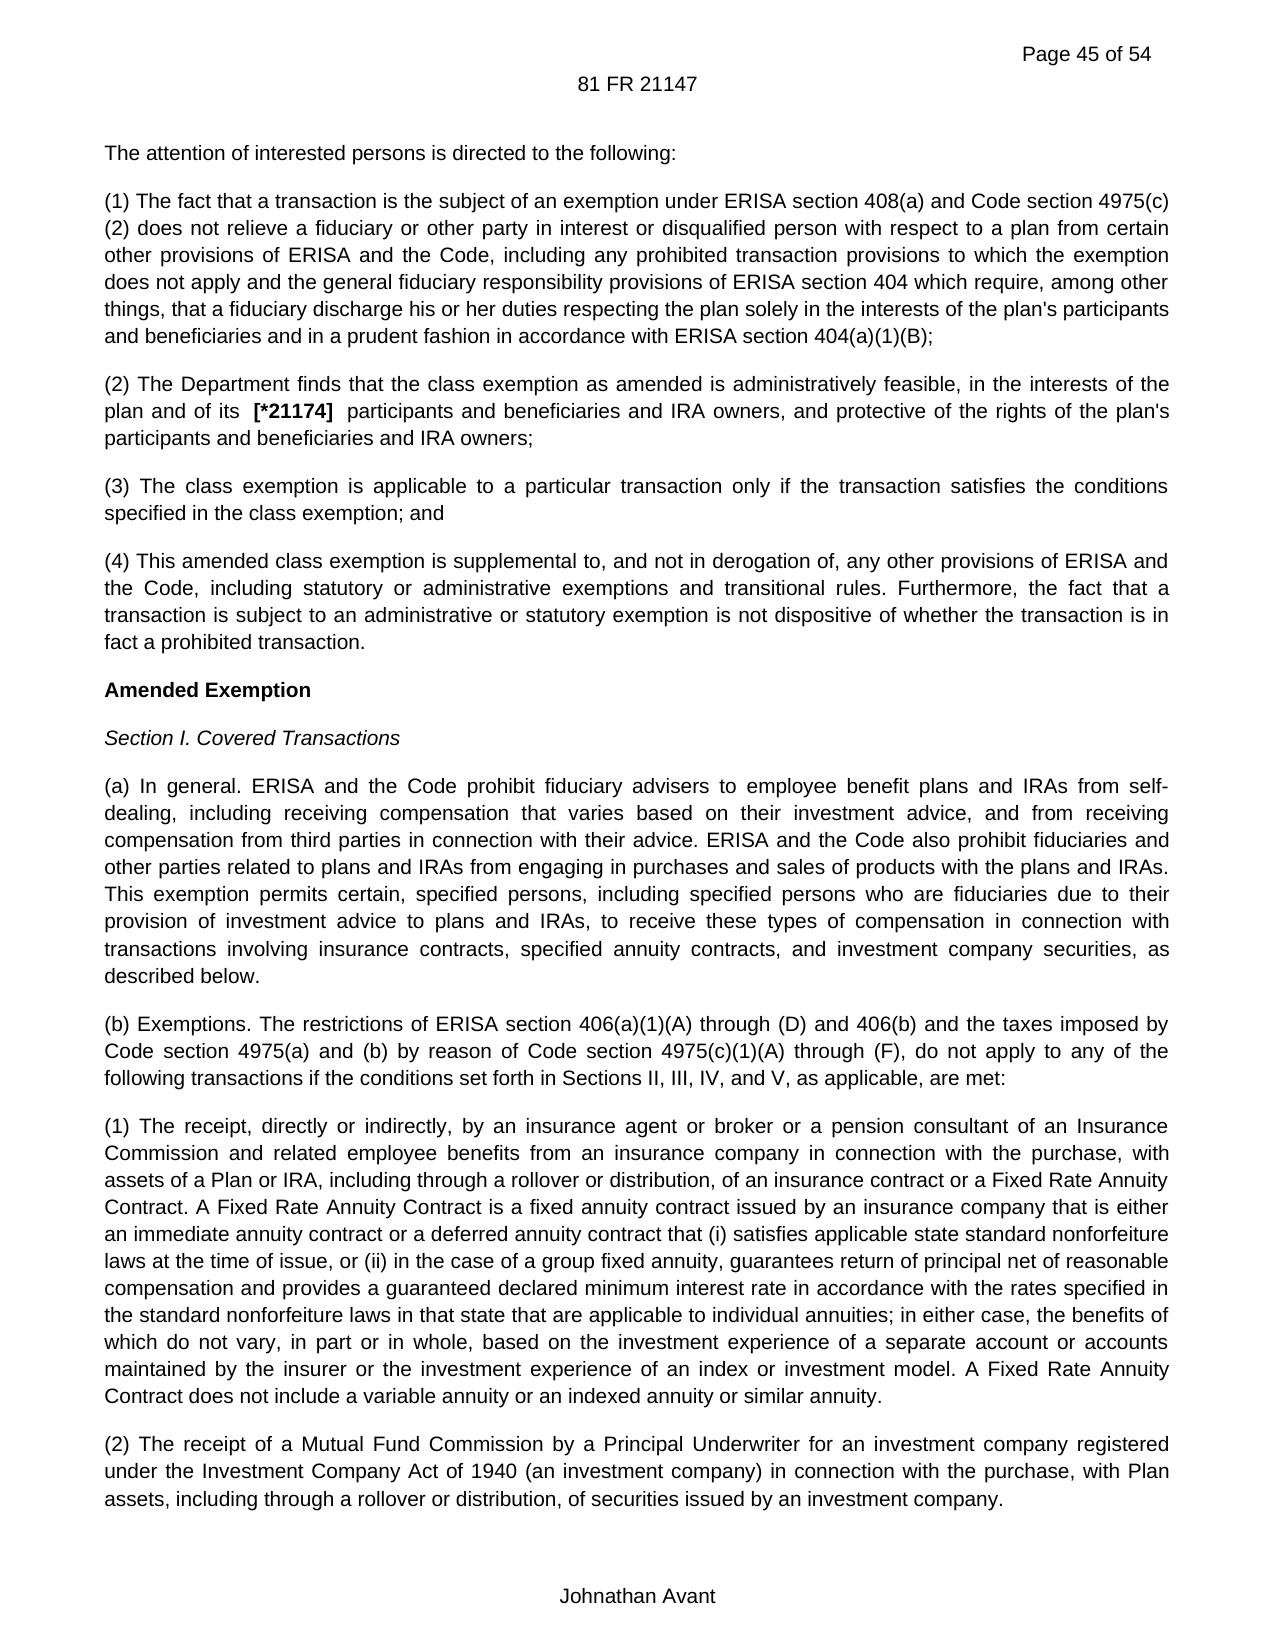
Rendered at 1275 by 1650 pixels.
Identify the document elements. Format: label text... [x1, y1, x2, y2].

text Section I. Covered Transactions [104, 723, 1171, 750]
text (b) Exemptions. The restrictions of ERISA section 406(a)(1)(A) through (D) and 406(b) and the taxes imposed by Code section 4975(a) and (b) by reason of Code section 4975(c)(1)(A) through (F), do not apply to any of the following transactions if the conditions set forth in Sections II, III, IV, and V, as applicable, are met: [104, 1008, 1171, 1089]
text (2) The Department finds that the class exemption as amended is administratively feasible, in the interests of the plan and of its [*21174] participants and beneficiaries and IRA owners, and protective of the rights of the plan's participants and beneficiaries and IRA owners; [104, 369, 1171, 450]
text (4) This amended class exemption is supplemental to, and not in derogation of, any other provisions of ERISA and the Code, including statutory or administrative exemptions and transitional rules. Furthermore, the fact that a transaction is subject to an administrative or statutory exemption is not dispositive of whether the transaction is in fact a prohibited transaction. [104, 546, 1171, 654]
text (3) The class exemption is applicable to a particular transaction only if the transaction satisfies the conditions specified in the class exemption; and [104, 471, 1171, 525]
text The attention of interested persons is directed to the following: [104, 137, 1171, 164]
text Amended Exemption [104, 675, 1171, 702]
text (1) The receipt, directly or indirectly, by an insurance agent or broker or a pension consultant of an Insurance Commission and related employee benefits from an insurance company in connection with the purchase, with assets of a Plan or IRA, including through a rollover or distribution, of an insurance contract or a Fixed Rate Annuity Contract. A Fixed Rate Annuity Contract is a fixed annuity contract issued by an insurance company that is either an immediate annuity contract or a deferred annuity contract that (i) satisfies applicable state standard nonforfeiture laws at the time of issue, or (ii) in the case of a group fixed annuity, guarantees return of principal net of reasonable compensation and provides a guaranteed declared minimum interest rate in accordance with the rates specified in the standard nonforfeiture laws in that state that are applicable to individual annuities; in either case, the benefits of which do not vary, in part or in whole, based on the investment experience of a separate account or accounts maintained by the insurer or the investment experience of an index or investment model. A Fixed Rate Annuity Contract does not include a variable annuity or an indexed annuity or similar annuity. [104, 1110, 1171, 1408]
text (1) The fact that a transaction is the subject of an exemption under ERISA section 408(a) and Code section 4975(c)(2) does not relieve a fiduciary or other party in interest or disqualified person with respect to a plan from certain other provisions of ERISA and the Code, including any prohibited transaction provisions to which the exemption does not apply and the general fiduciary responsibility provisions of ERISA section 404 which require, among other things, that a fiduciary discharge his or her duties respecting the plan solely in the interests of the plan's participants and beneficiaries and in a prudent fashion in accordance with ERISA section 404(a)(1)(B); [104, 185, 1171, 348]
text (2) The receipt of a Mutual Fund Commission by a Principal Underwriter for an investment company registered under the Investment Company Act of 1940 (an investment company) in connection with the purchase, with Plan assets, including through a rollover or distribution, of securities issued by an investment company. [104, 1429, 1171, 1510]
text (a) In general. ERISA and the Code prohibit fiduciary advisers to employee benefit plans and IRAs from self-dealing, including receiving compensation that varies based on their investment advice, and from receiving compensation from third parties in connection with their advice. ERISA and the Code also prohibit fiduciaries and other parties related to plans and IRAs from engaging in purchases and sales of products with the plans and IRAs. This exemption permits certain, specified persons, including specified persons who are fiduciaries due to their provision of investment advice to plans and IRAs, to receive these types of compensation in connection with transactions involving insurance contracts, specified annuity contracts, and investment company securities, as described below. [104, 771, 1171, 987]
